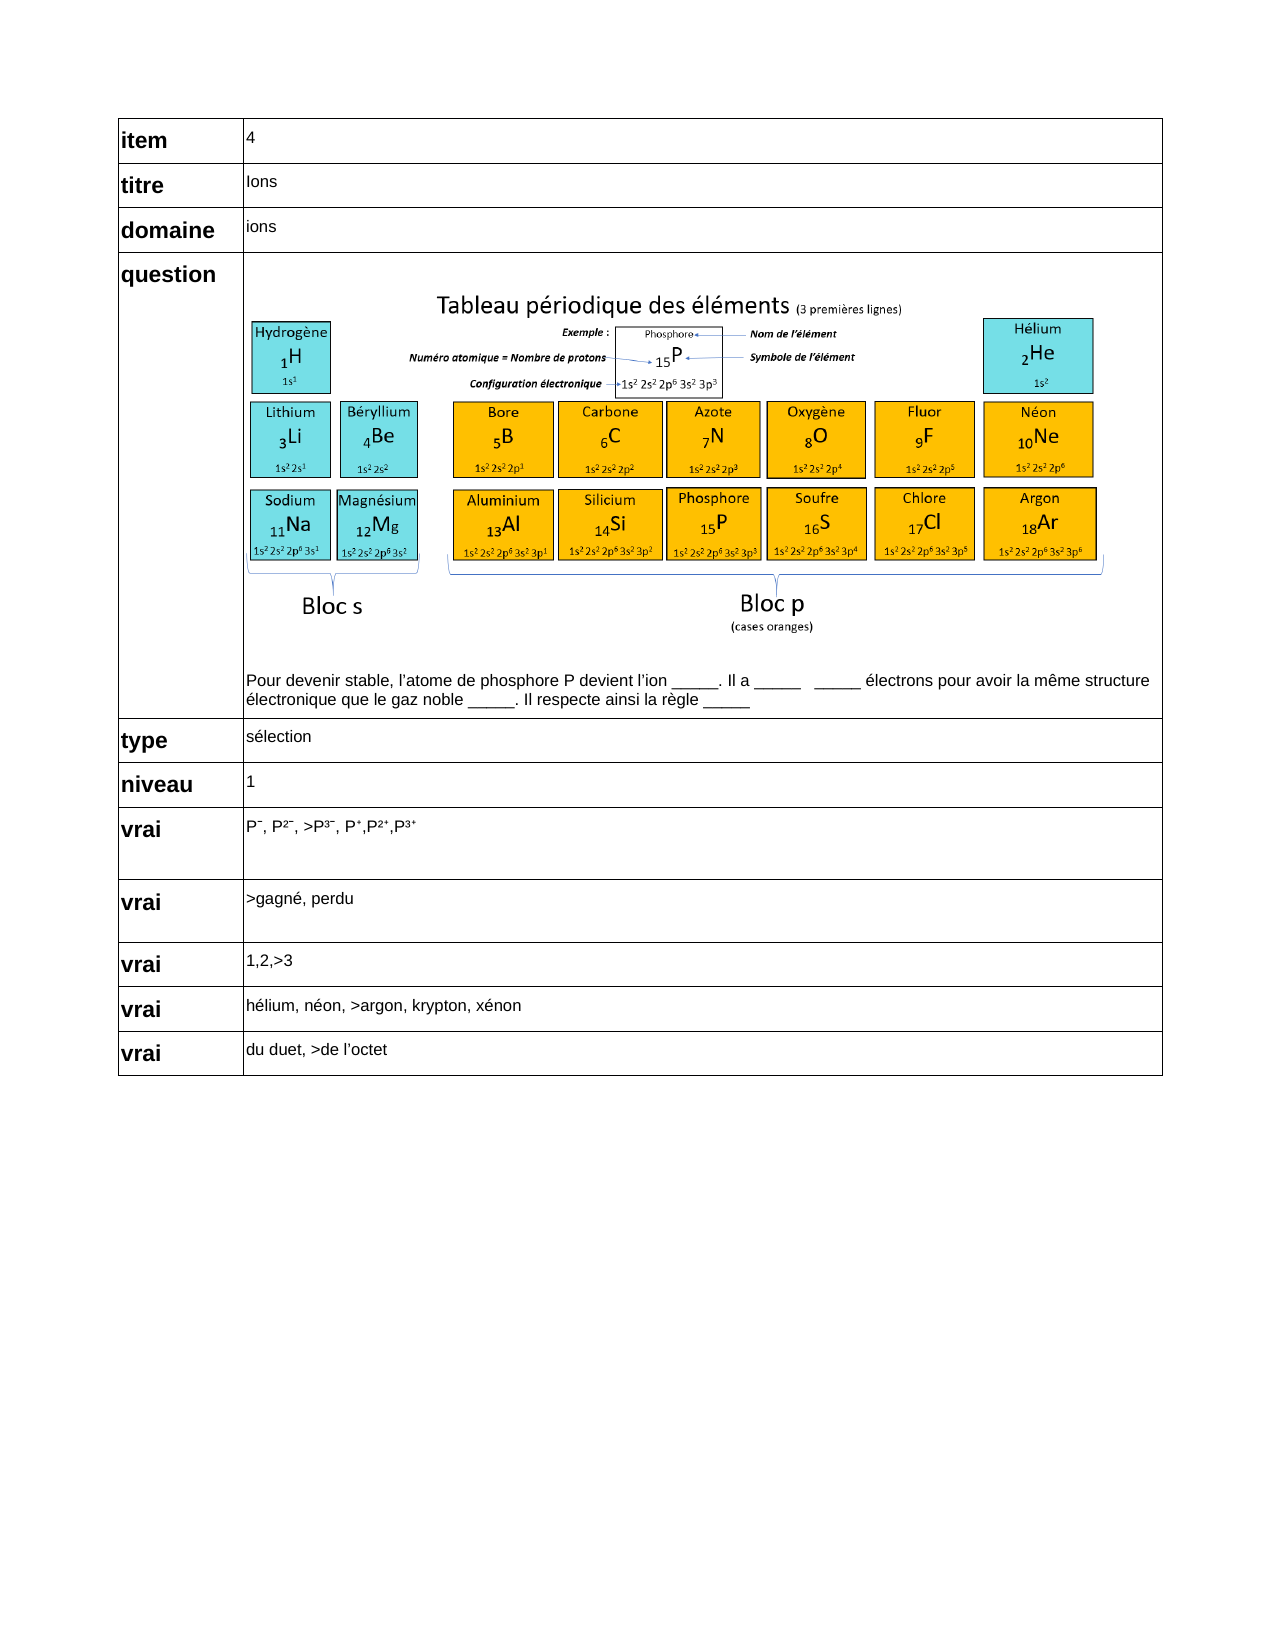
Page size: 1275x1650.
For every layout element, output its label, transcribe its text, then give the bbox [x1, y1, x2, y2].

table_cell ions [244, 208, 1162, 252]
table_cell 1 [244, 763, 1162, 807]
table_cell type [119, 719, 243, 762]
table_cell question [119, 253, 243, 717]
picture [245, 286, 1105, 636]
table_cell Pour devenir stable, l’atome de phosphore P devient l’ion _____. Il a _____ _____ électrons pour avoir la même structure électronique que le gaz noble _____. Il respecte ainsi la règle _____ [244, 253, 1162, 717]
table_cell vrai [119, 1032, 243, 1075]
table_cell vrai [119, 880, 243, 942]
table_cell hélium, néon, >argon, krypton, xénon [244, 987, 1162, 1031]
table_cell vrai [119, 943, 243, 986]
table_cell Pˉ, P²ˉ, >P³ˉ, P⁺,P²⁺,P³⁺ [244, 808, 1162, 879]
table_cell Ions [244, 164, 1162, 207]
table_header 4 [244, 119, 1162, 163]
table_cell domaine [119, 208, 243, 252]
table_cell du duet, >de l’octet [244, 1032, 1162, 1075]
table_cell titre [119, 164, 243, 207]
table_cell >gagné, perdu [244, 880, 1162, 942]
table_cell vrai [119, 987, 243, 1031]
table_cell sélection [244, 719, 1162, 762]
table_header item [119, 119, 243, 163]
table_cell niveau [119, 763, 243, 807]
table_cell vrai [119, 808, 243, 879]
table_cell 1,2,>3 [244, 943, 1162, 986]
